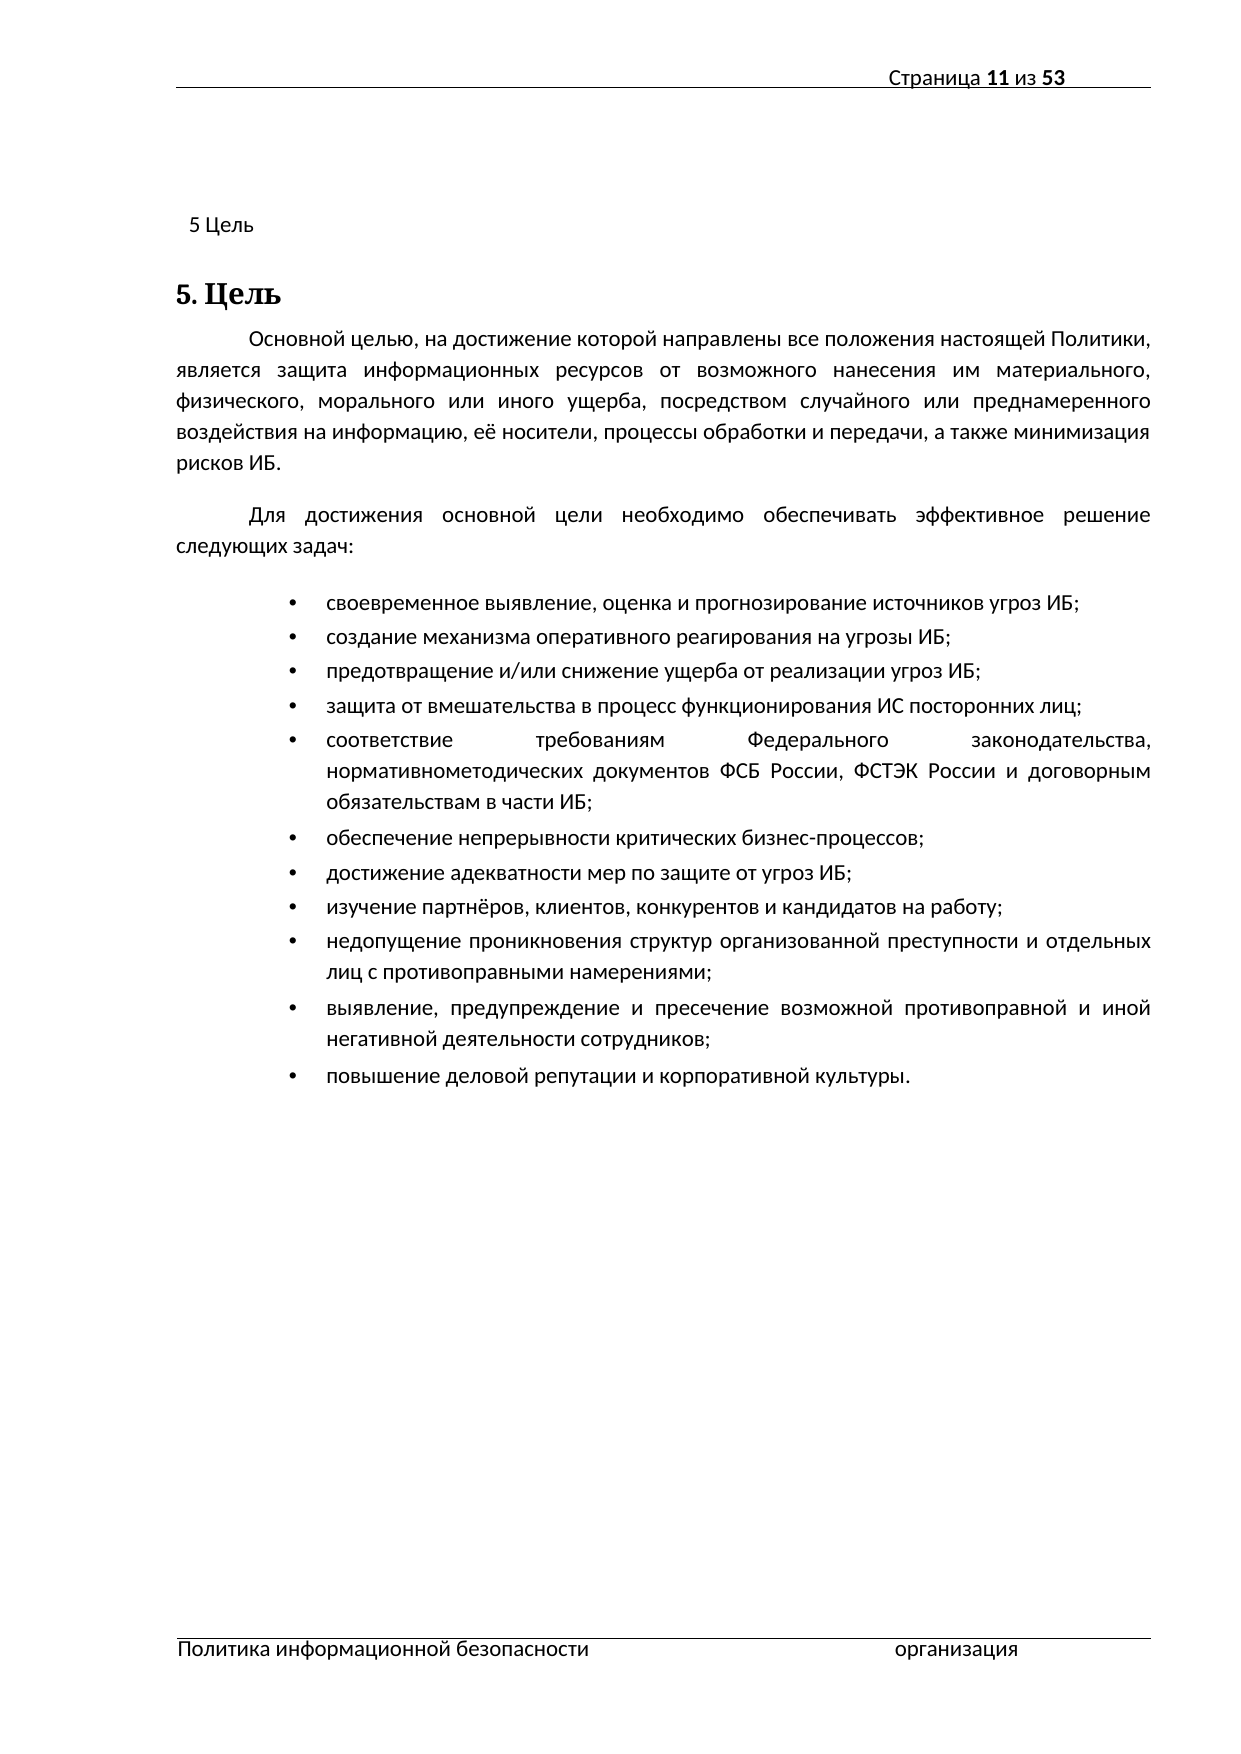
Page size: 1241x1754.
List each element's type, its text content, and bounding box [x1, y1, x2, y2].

text 5 Цель [188, 210, 1152, 238]
list повышение деловой репутации и корпоративной культуры. [288, 1061, 1152, 1089]
subtitle 5. Цель [176, 278, 1152, 312]
list создание механизма оперативного реагирования на угрозы ИБ; [288, 622, 1152, 651]
list предотвращение и/или снижение ущерба от реализации угроз ИБ; [288, 657, 1152, 684]
list выявление, предупреждение и пресечение возможной противоправной и иной негативной деятельности сотрудников; [288, 993, 1152, 1052]
list соответствие требованиям Федерального законодательства, нормативнометодических документов ФСБ России, ФСТЭК России и договорным обязательствам в части ИБ; [288, 725, 1152, 815]
list обеспечение непрерывности критических бизнес-процессов; [288, 823, 1152, 851]
list изучение партнёров, клиентов, конкурентов и кандидатов на работу; [288, 892, 1152, 920]
list недопущение проникновения структур организованной преступности и отдельных лиц с противоправными намерениями; [288, 926, 1152, 985]
text Основной целью, на достижение которой направлены все положения настоящей Политики, является защита информационных ресурсов от возможного нанесения им материального, физического, морального или иного ущерба, посредством случайного или преднамеренного воздействия на информацию, её носители, процессы обработки и передачи, а также минимизация рисков ИБ. [176, 324, 1152, 476]
list достижение адекватности мер по защите от угроз ИБ; [288, 858, 1152, 886]
text Для достижения основной цели необходимо обеспечивать эффективное решение следующих задач: [176, 500, 1152, 559]
list защита от вмешательства в процесс функционирования ИС посторонних лиц; [288, 691, 1152, 719]
list своевременное выявление, оценка и прогнозирование источников угроз ИБ; [288, 588, 1152, 616]
